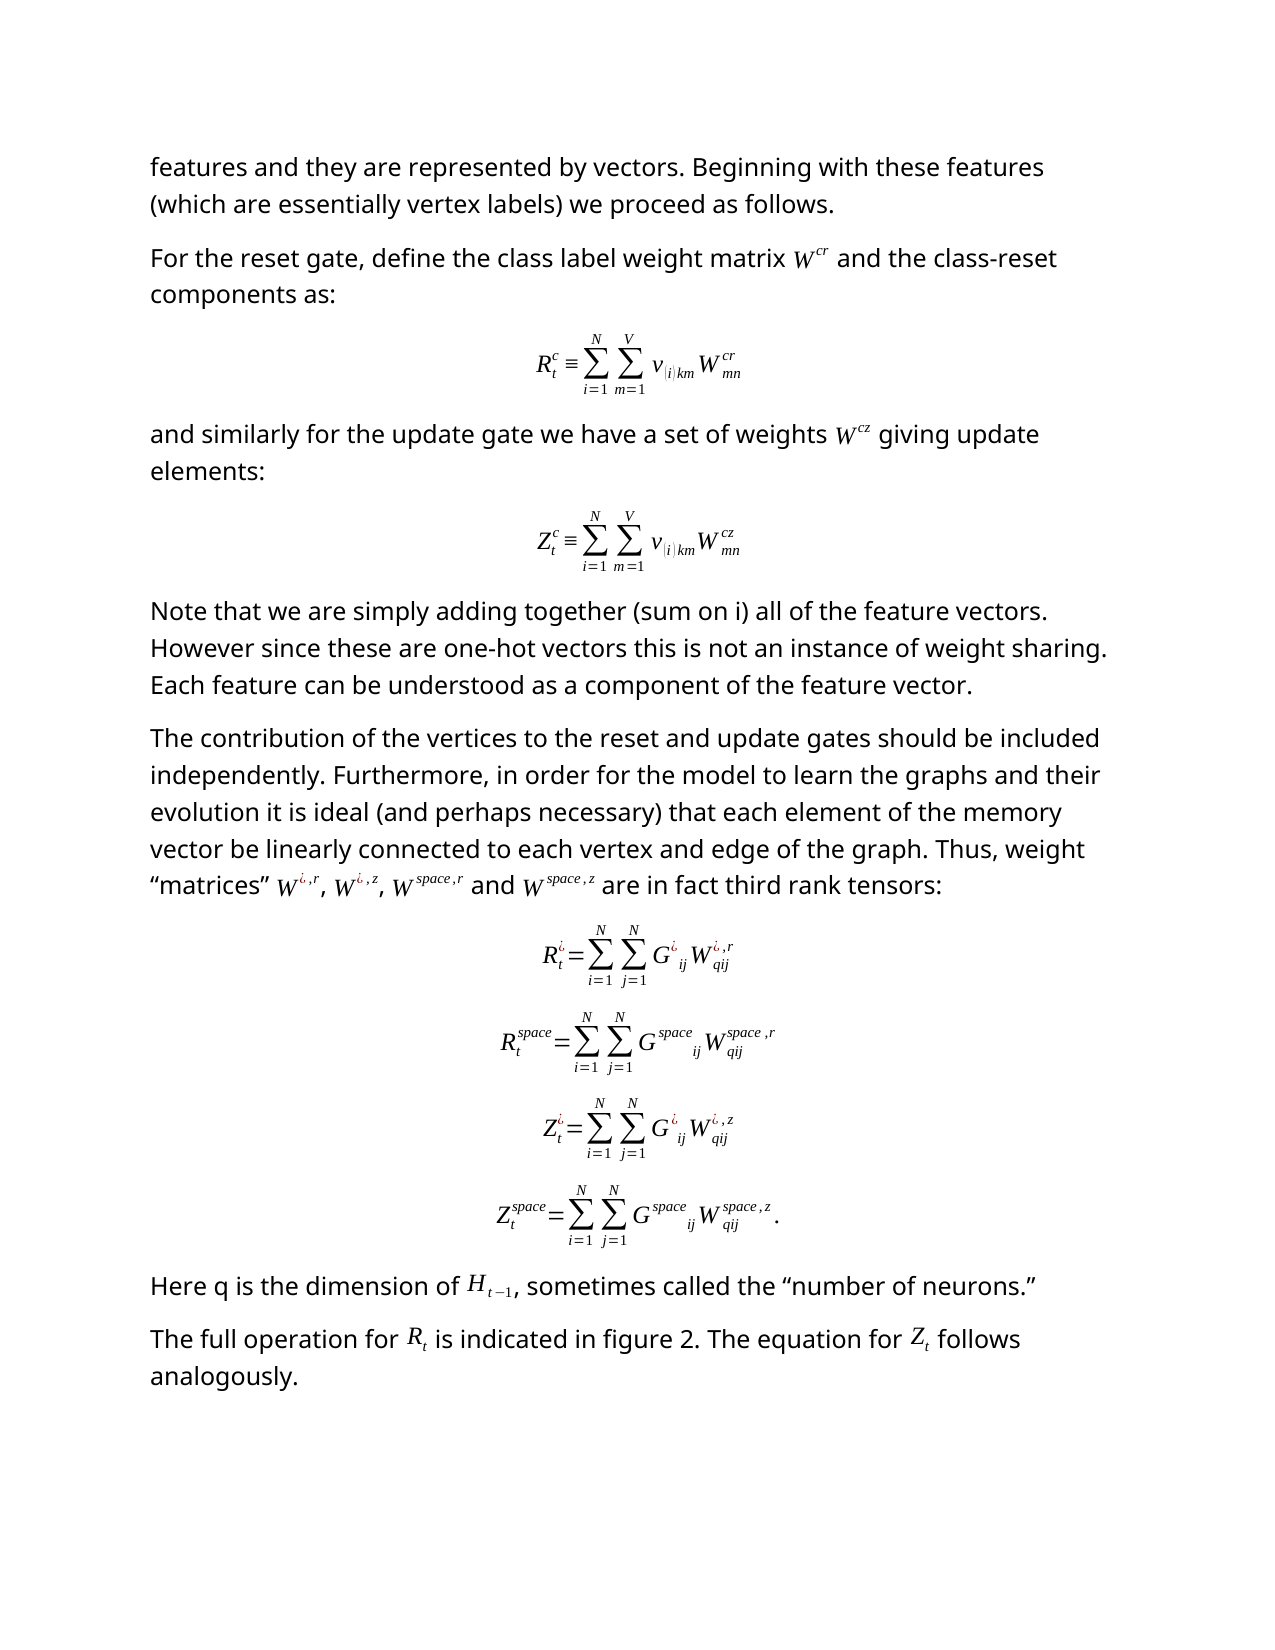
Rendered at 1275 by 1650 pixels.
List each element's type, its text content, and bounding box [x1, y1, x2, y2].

text For the reset gate, define the class label weight matrix and the class-reset components as: [150, 240, 1125, 311]
text Note that we are simply adding together (sum on i) all of the feature vectors. However since these are one-hot vectors this is not an instance of weight sharing. Each feature can be understood as a component of the feature vector. [150, 594, 1125, 702]
text The contribution of the vertices to the reset and update gates should be included independently. Furthermore, in order for the model to learn the graphs and their evolution it is ideal (and perhaps necessary) that each element of the memory vector be linearly connected to each vertex and edge of the graph. Thus, weight “matrices” , , and are in fact third rank tensors: [150, 721, 1125, 902]
text The full operation for is indicated in figure 2. The equation for follows analogously. [150, 1322, 1125, 1392]
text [150, 150, 1125, 221]
text Here q is the dimension of , sometimes called the “number of neurons.” [150, 1268, 1125, 1302]
text and similarly for the update gate we have a set of weights giving update elements: [150, 417, 1125, 488]
